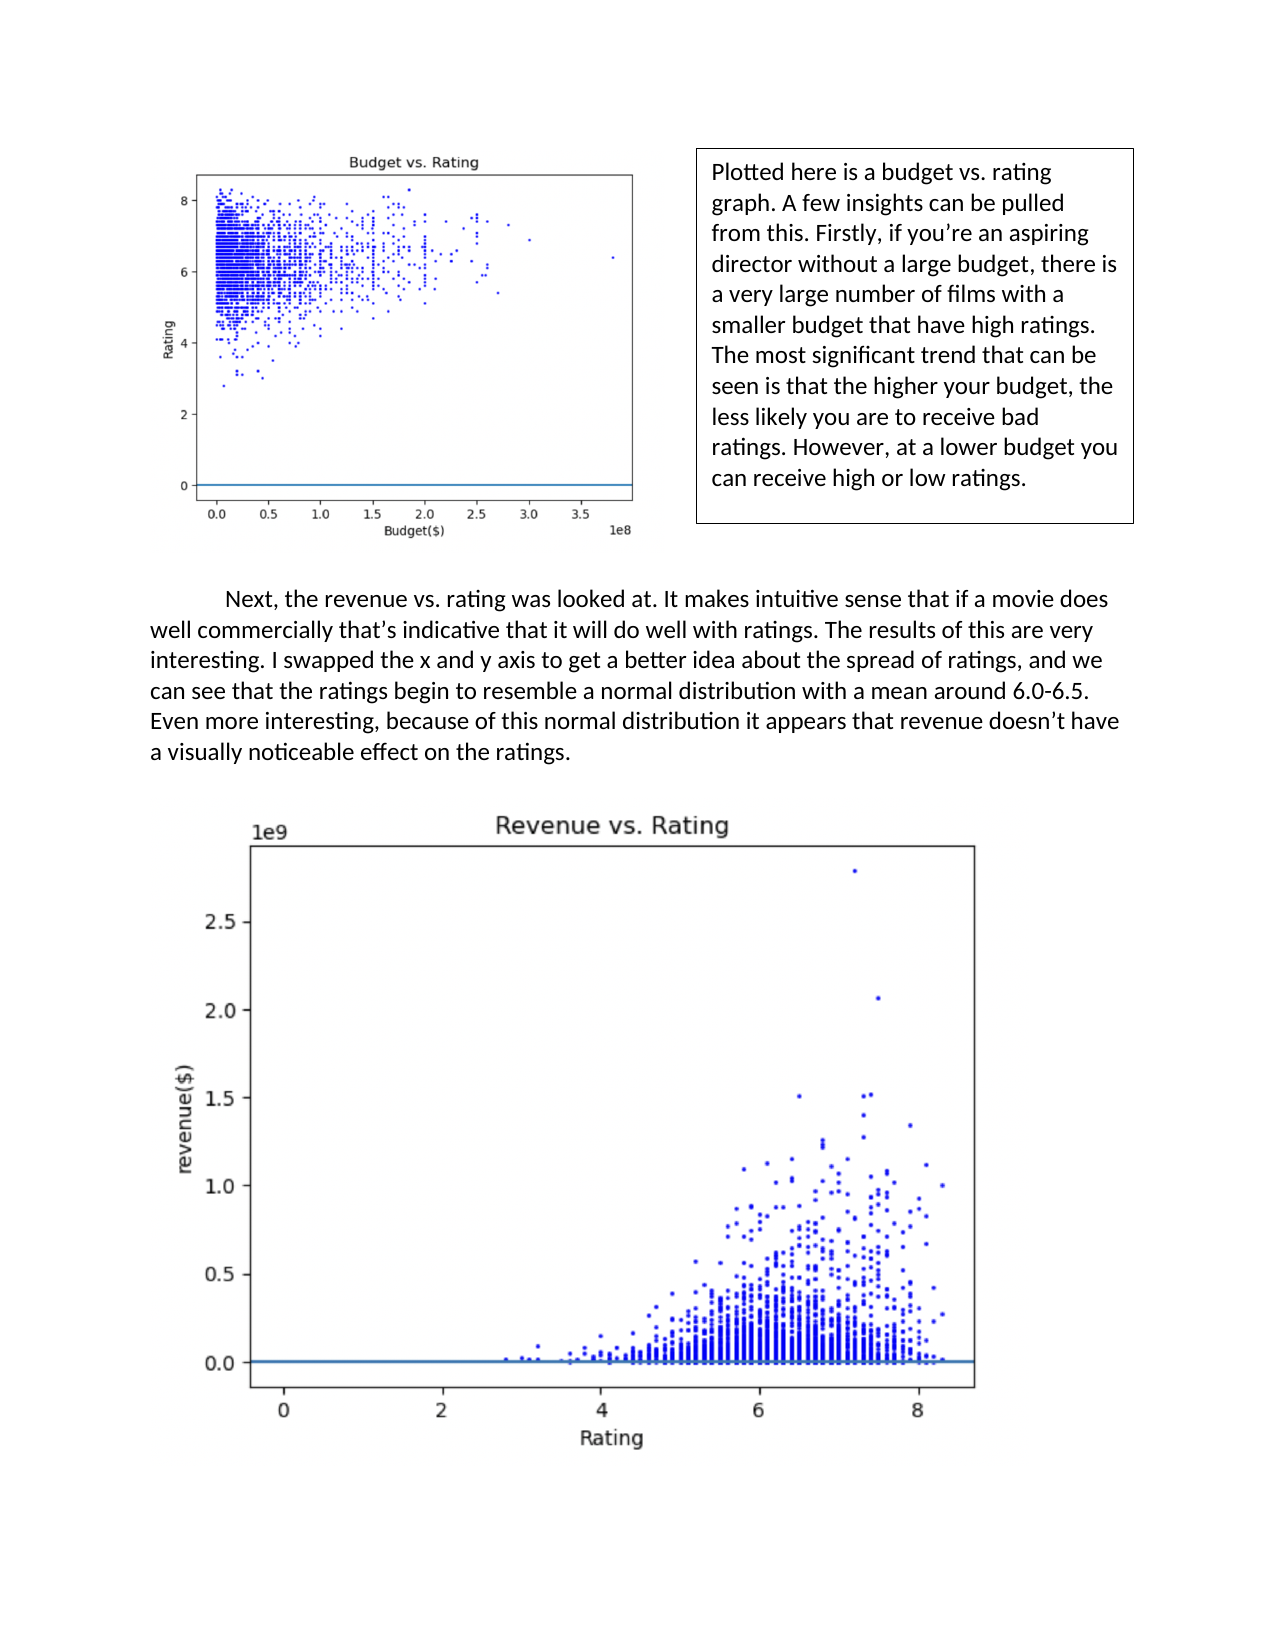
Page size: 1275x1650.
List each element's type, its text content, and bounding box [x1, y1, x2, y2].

picture [150, 150, 666, 553]
text Next, the revenue vs. rating was looked at. It makes intuitive sense that if a movie does well commercially that’s indicative that it will do well with ratings. The results of this are very interesting. I swapped the x and y axis to get a better idea about the spread of ratings, and we can see that the ratings begin to resemble a normal distribution with a mean around 6.0-6.5. Even more interesting, because of this normal distribution it appears that revenue doesn’t have a visually noticeable effect on the ratings. [150, 583, 1125, 767]
picture [150, 797, 1029, 1466]
